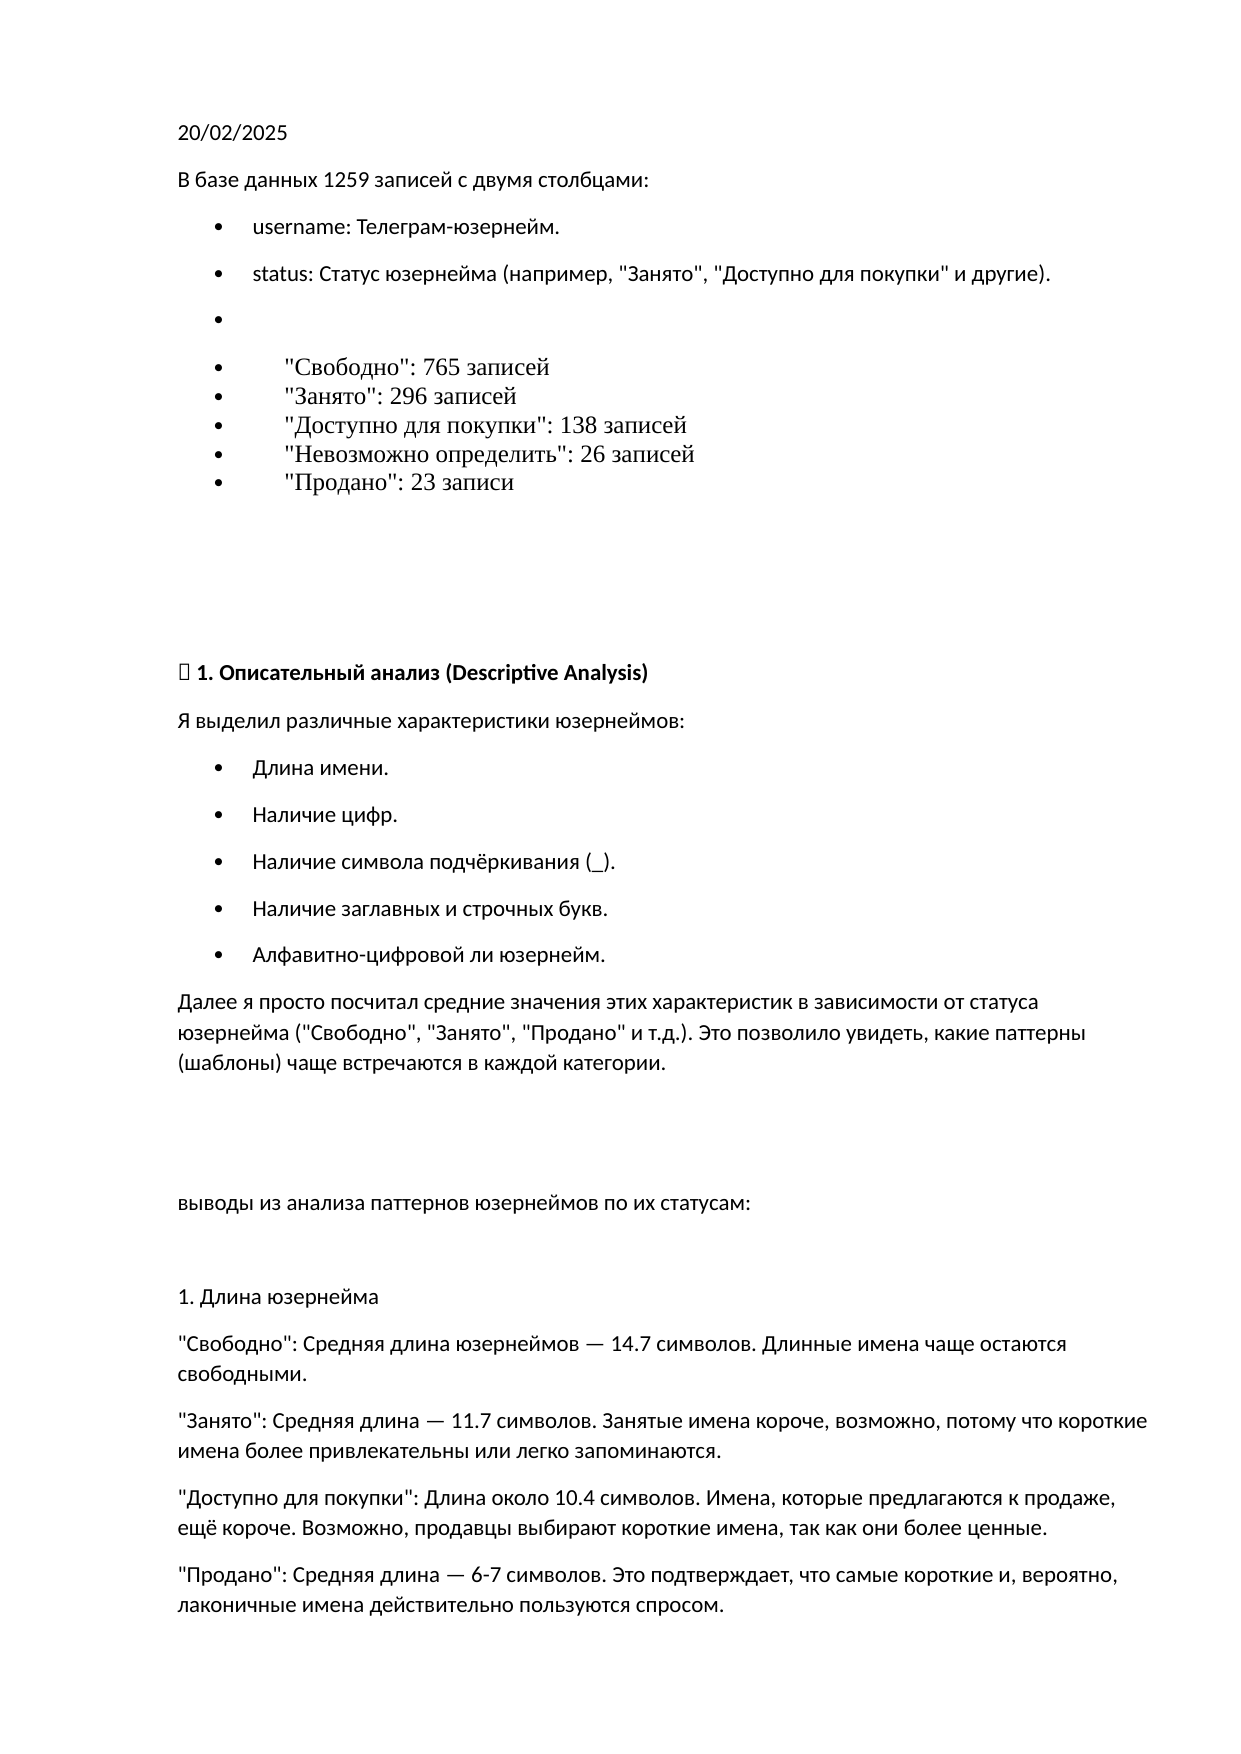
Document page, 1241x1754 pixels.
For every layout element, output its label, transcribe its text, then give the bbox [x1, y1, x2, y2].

list  "Свободно": 765 записей [215, 352, 1152, 381]
text 20/02/2025 [177, 118, 1152, 146]
list  "Невозможно определить": 26 записей [215, 439, 1152, 467]
text выводы из анализа паттернов юзернеймов по их статусам: [177, 1188, 1152, 1217]
list Наличие заглавных и строчных букв. [215, 894, 1152, 922]
text 1. Длина юзернейма [177, 1282, 1152, 1310]
text В базе данных 1259 записей с двумя столбцами: [177, 165, 1152, 193]
text 🧠 1. Описательный анализ (Descriptive Analysis) [177, 656, 1152, 687]
text Я выделил различные характеристики юзернеймов: [177, 706, 1152, 734]
text "Доступно для покупки": Длина около 10.4 символов. Имена, которые предлагаются к продаже, ещё короче. Возможно, продавцы выбирают короткие имена, так как они более ценные. [177, 1483, 1152, 1542]
text "Занято": Средняя длина — 11.7 символов. Занятые имена короче, возможно, потому что короткие имена более привлекательны или легко запоминаются. [177, 1406, 1152, 1464]
list Наличие цифр. [215, 800, 1152, 828]
list Длина имени. [215, 753, 1152, 781]
list status: Статус юзернейма (например, "Занято", "Доступно для покупки" и другие). [215, 259, 1152, 287]
list Алфавитно-цифровой ли юзернейм. [215, 941, 1152, 969]
list Наличие символа подчёркивания (_). [215, 847, 1152, 875]
text "Продано": Средняя длина — 6-7 символов. Это подтверждает, что самые короткие и, вероятно, лаконичные имена действительно пользуются спросом. [177, 1560, 1152, 1619]
list username: Телеграм-юзернейм. [215, 212, 1152, 240]
list  "Доступно для покупки": 138 записей [215, 410, 1152, 439]
list  "Продано": 23 записи [215, 467, 1152, 496]
text "Свободно": Средняя длина юзернеймов — 14.7 символов. Длинные имена чаще остаются свободными. [177, 1329, 1152, 1387]
text Далее я просто посчитал средние значения этих характеристик в зависимости от статуса юзернейма ("Свободно", "Занято", "Продано" и т.д.). Это позволило увидеть, какие паттерны (шаблоны) чаще встречаются в каждой категории. [177, 987, 1152, 1076]
list  "Занято": 296 записей [215, 381, 1152, 410]
